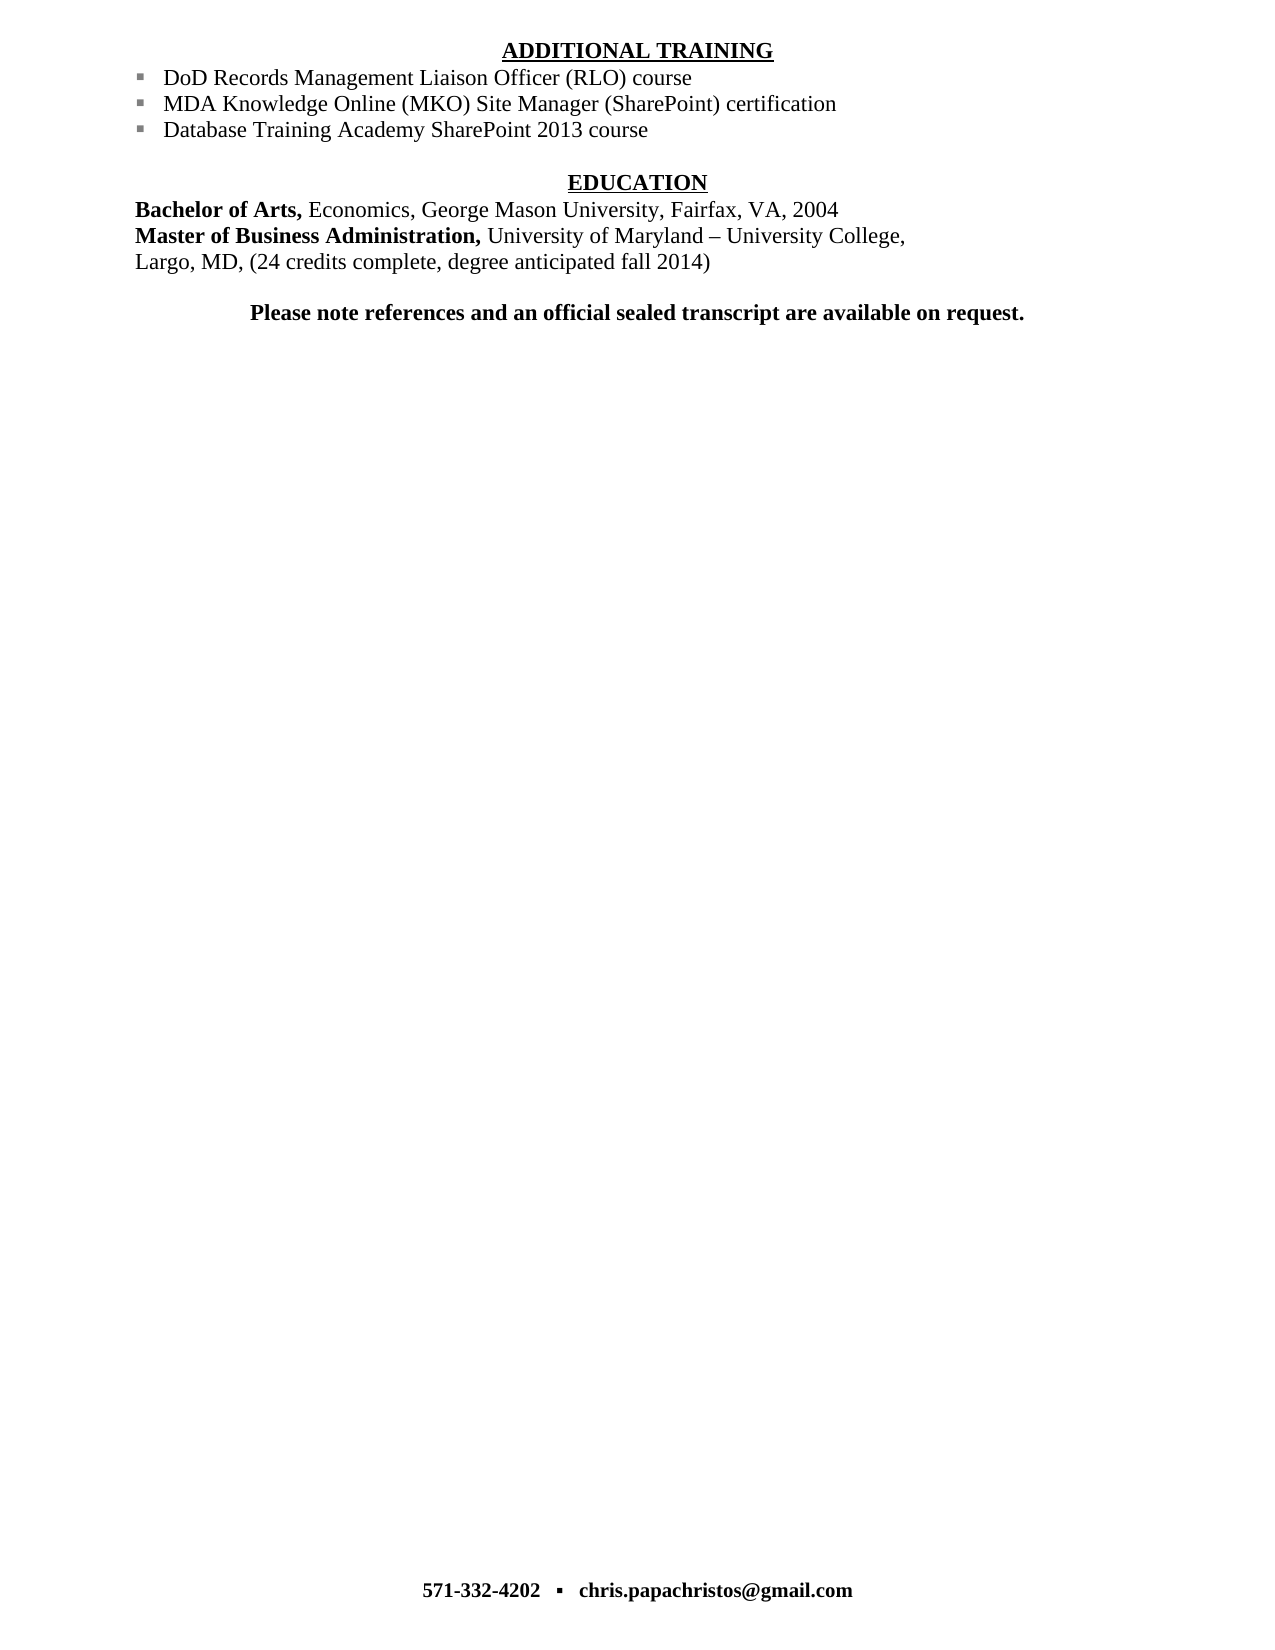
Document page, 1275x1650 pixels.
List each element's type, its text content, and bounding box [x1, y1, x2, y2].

list DoD Records Management Liaison Officer (RLO) course [135, 64, 1140, 90]
text Master of Business Administration, University of Maryland – University College, [135, 222, 1140, 248]
text Bachelor of Arts, Economics, George Mason University, Fairfax, VA, 2004 [135, 196, 1140, 222]
list Database Training Academy SharePoint 2013 course [135, 117, 1140, 143]
list MDA Knowledge Online (MKO) Site Manager (SharePoint) certification [135, 90, 1140, 117]
text ADDITIONAL TRAINING [135, 37, 1140, 64]
text Please note references and an official sealed transcript are available on request. [135, 299, 1140, 325]
text EDUCATION [135, 169, 1140, 196]
text Largo, MD, (24 credits complete, degree anticipated fall 2014) [135, 248, 1140, 275]
